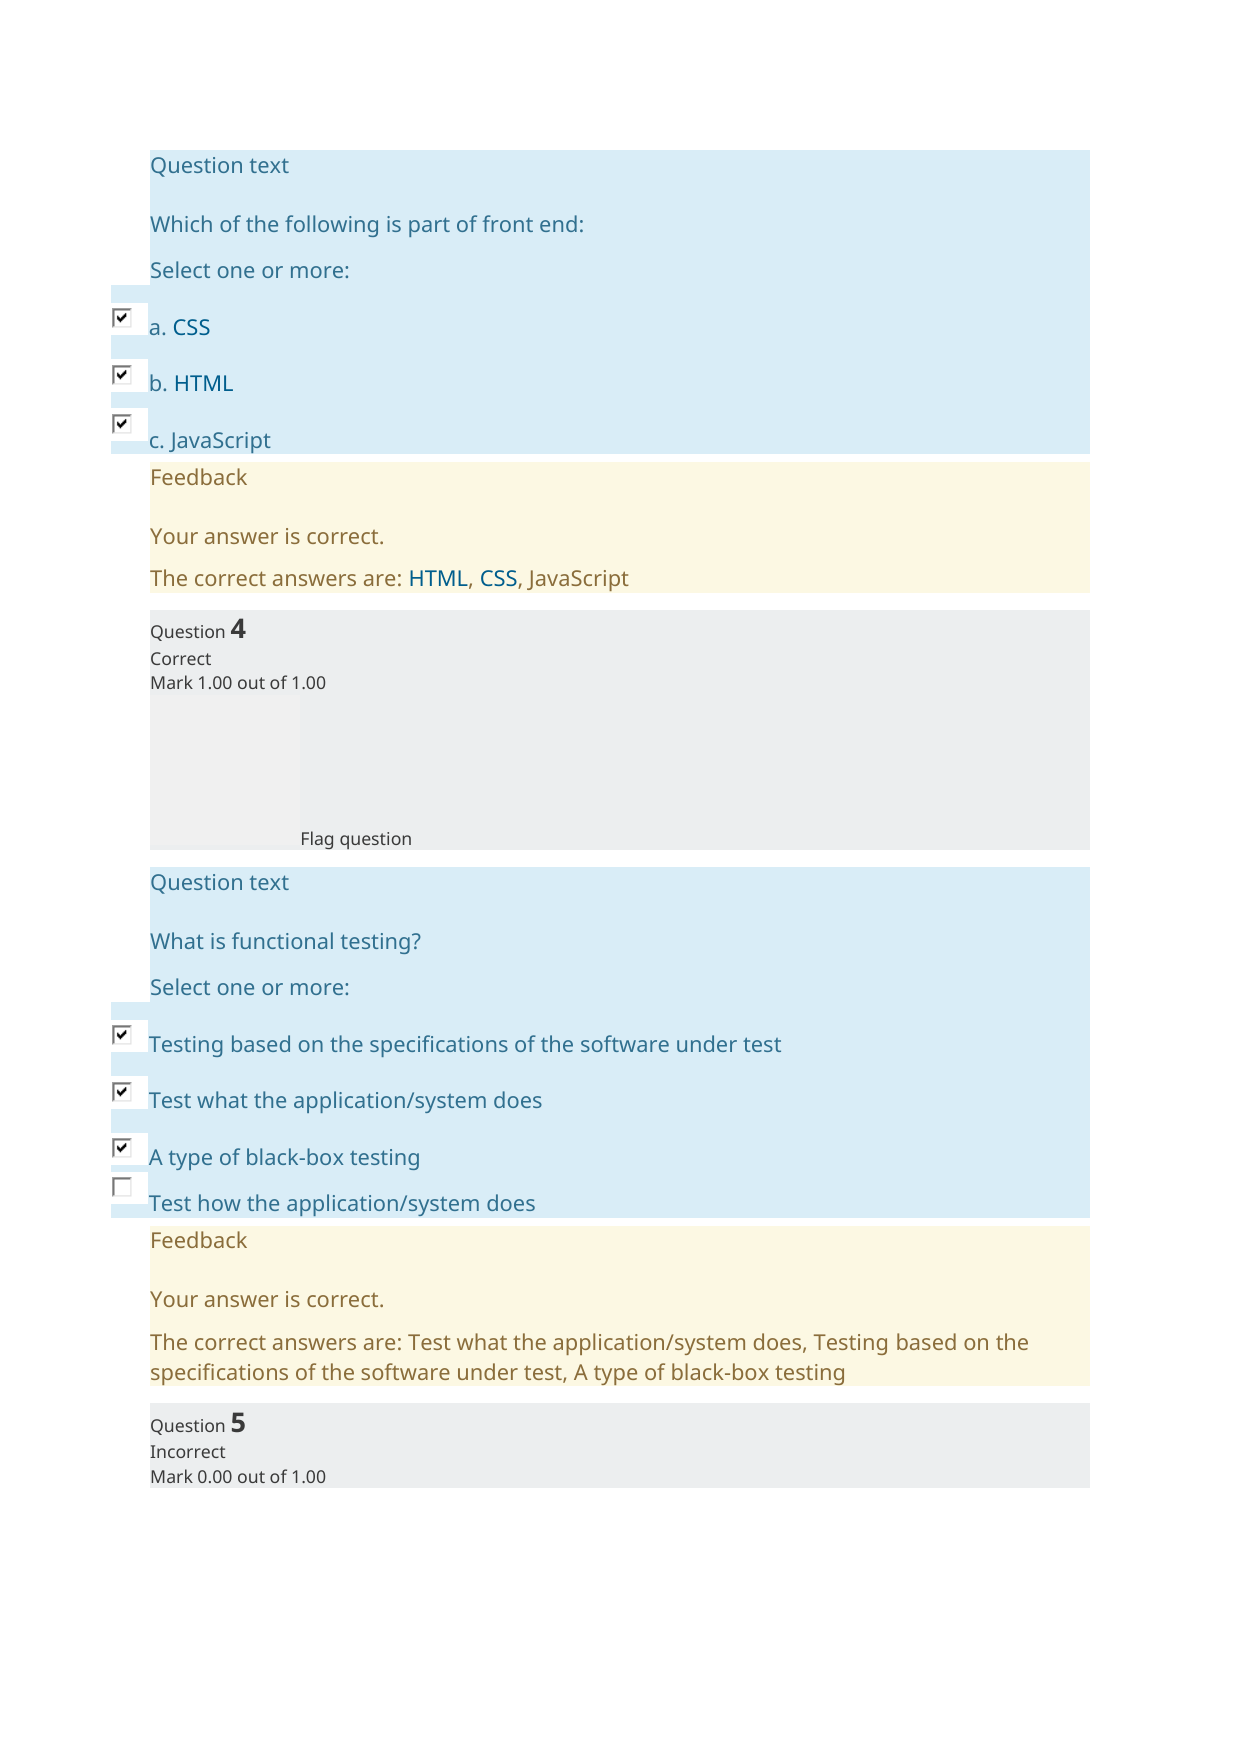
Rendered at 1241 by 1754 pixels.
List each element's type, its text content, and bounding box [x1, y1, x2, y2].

text c. JavaScript [111, 398, 1090, 454]
text The correct answers are: HTML, CSS, JavaScript [150, 563, 1090, 593]
text Test what the application/system does [111, 1059, 1090, 1115]
text Flag question [150, 695, 1090, 850]
text Select one or more: [150, 972, 1090, 1002]
text b. HTML [111, 342, 1090, 398]
text Question 5 [150, 1403, 1090, 1440]
text What is functional testing? [150, 926, 1090, 956]
text Mark 1.00 out of 1.00 [150, 671, 1090, 695]
text Feedback [150, 1226, 1090, 1255]
text Correct [150, 647, 1090, 671]
text Question text [150, 867, 1090, 897]
text Mark 0.00 out of 1.00 [150, 1464, 1090, 1488]
text Your answer is correct. [150, 521, 1090, 551]
text Question 4 [150, 610, 1090, 647]
text Testing based on the specifications of the software under test [111, 1002, 1090, 1059]
text Your answer is correct. [150, 1284, 1090, 1314]
text Feedback [150, 462, 1090, 492]
text Question text [150, 150, 1090, 180]
text Select one or more: [150, 255, 1090, 285]
text a. CSS [111, 285, 1090, 342]
text A type of black-box testing [111, 1115, 1090, 1172]
text Which of the following is part of front end: [150, 209, 1090, 239]
text The correct answers are: Test what the application/system does, Testing based on the specifications of the software under test, A type of black-box testing [150, 1327, 1090, 1386]
text Test how the application/system does [111, 1172, 1090, 1218]
text Incorrect [150, 1440, 1090, 1464]
